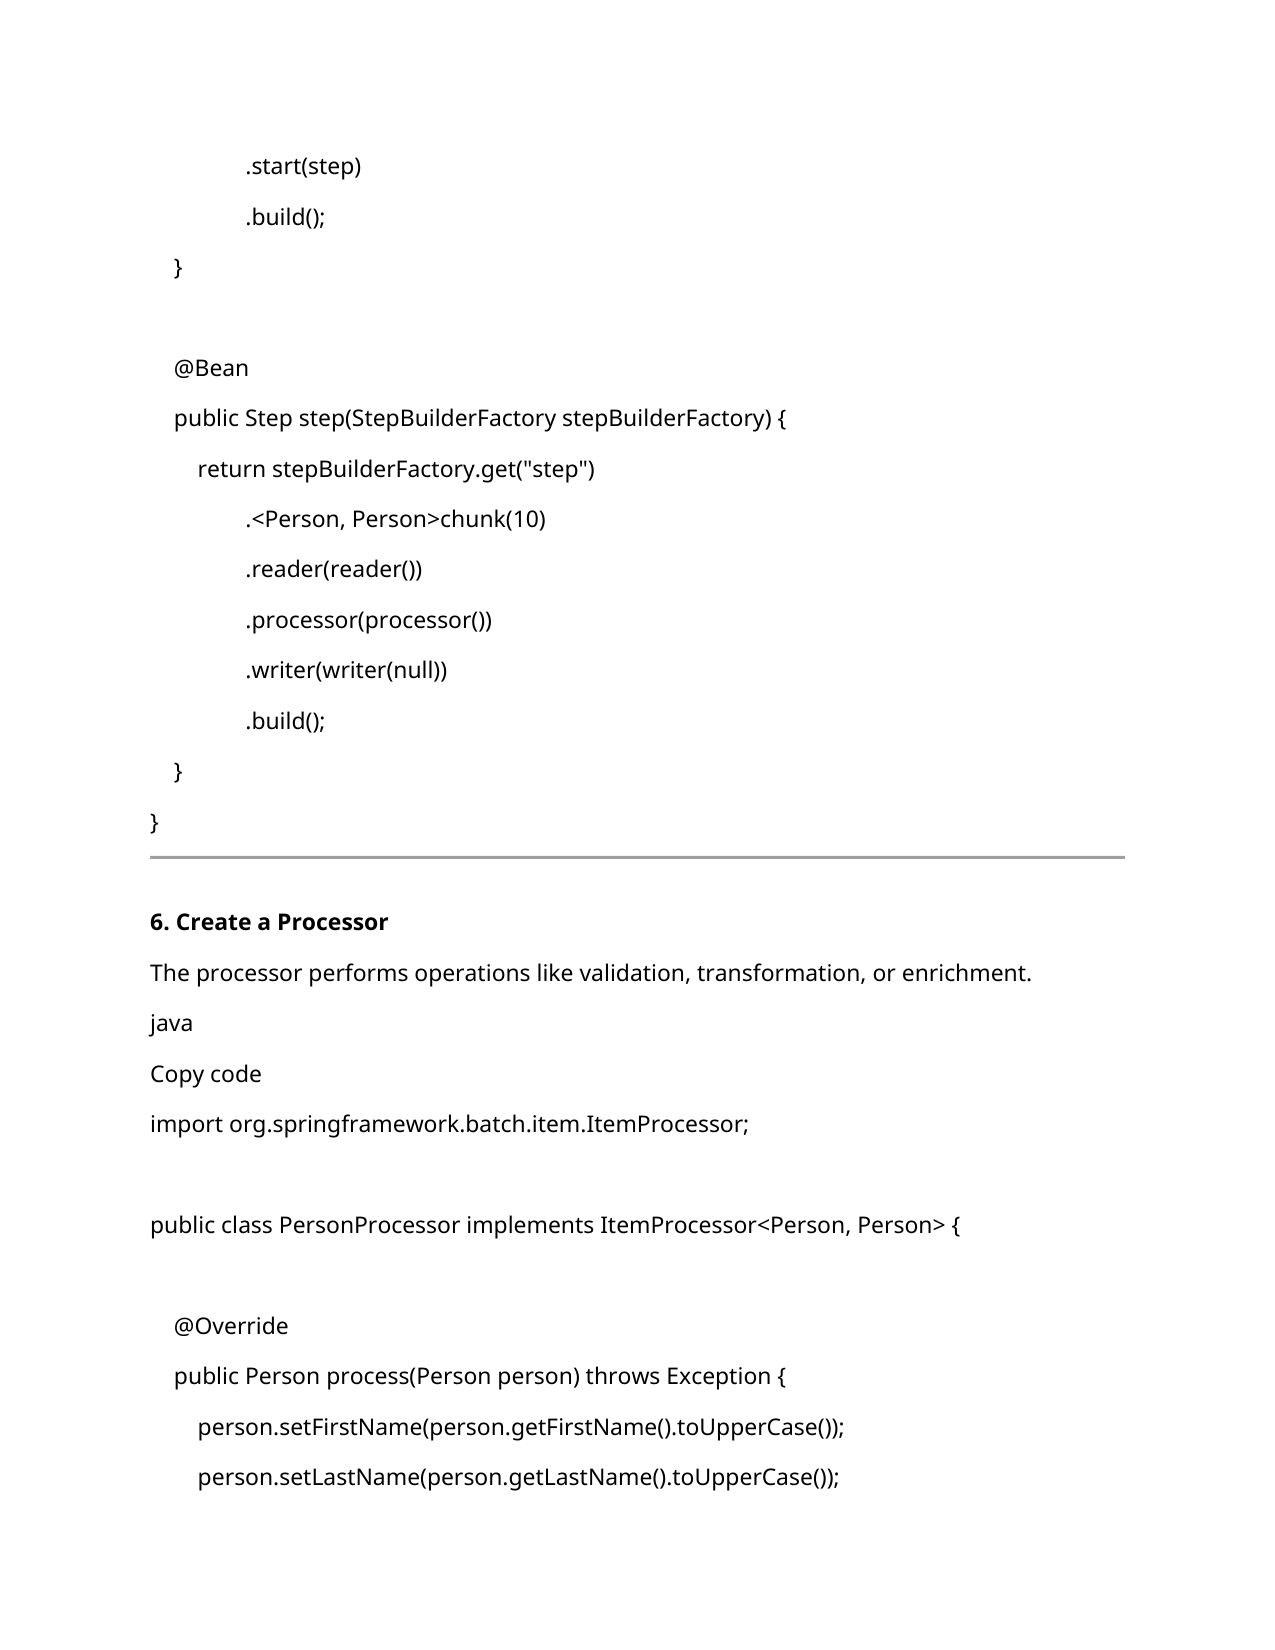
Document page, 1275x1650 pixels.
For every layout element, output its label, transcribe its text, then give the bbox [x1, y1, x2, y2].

text } [150, 805, 1125, 837]
text .<Person, Person>chunk(10) [150, 503, 1125, 534]
text import org.springframework.batch.item.ItemProcessor; [150, 1108, 1125, 1139]
text public Step step(StepBuilderFactory stepBuilderFactory) { [150, 402, 1125, 433]
text public class PersonProcessor implements ItemProcessor<Person, Person> { [150, 1209, 1125, 1240]
text @Bean [150, 352, 1125, 383]
text person.setFirstName(person.getFirstName().toUpperCase()); [150, 1410, 1125, 1442]
text .processor(processor()) [150, 604, 1125, 635]
text .reader(reader()) [150, 553, 1125, 584]
text .build(); [150, 704, 1125, 736]
text @Override [150, 1309, 1125, 1341]
text The processor performs operations like validation, transformation, or enrichment. [150, 957, 1125, 988]
text .writer(writer(null)) [150, 654, 1125, 685]
text 6. Create a Processor [150, 906, 1125, 937]
text .start(step) [150, 150, 1125, 181]
text java [150, 1007, 1125, 1038]
text } [150, 755, 1125, 786]
text .build(); [150, 200, 1125, 232]
text public Person process(Person person) throws Exception { [150, 1360, 1125, 1391]
text return stepBuilderFactory.get("step") [150, 452, 1125, 484]
text person.setLastName(person.getLastName().toUpperCase()); [150, 1461, 1125, 1492]
text } [150, 251, 1125, 282]
text Copy code [150, 1057, 1125, 1089]
